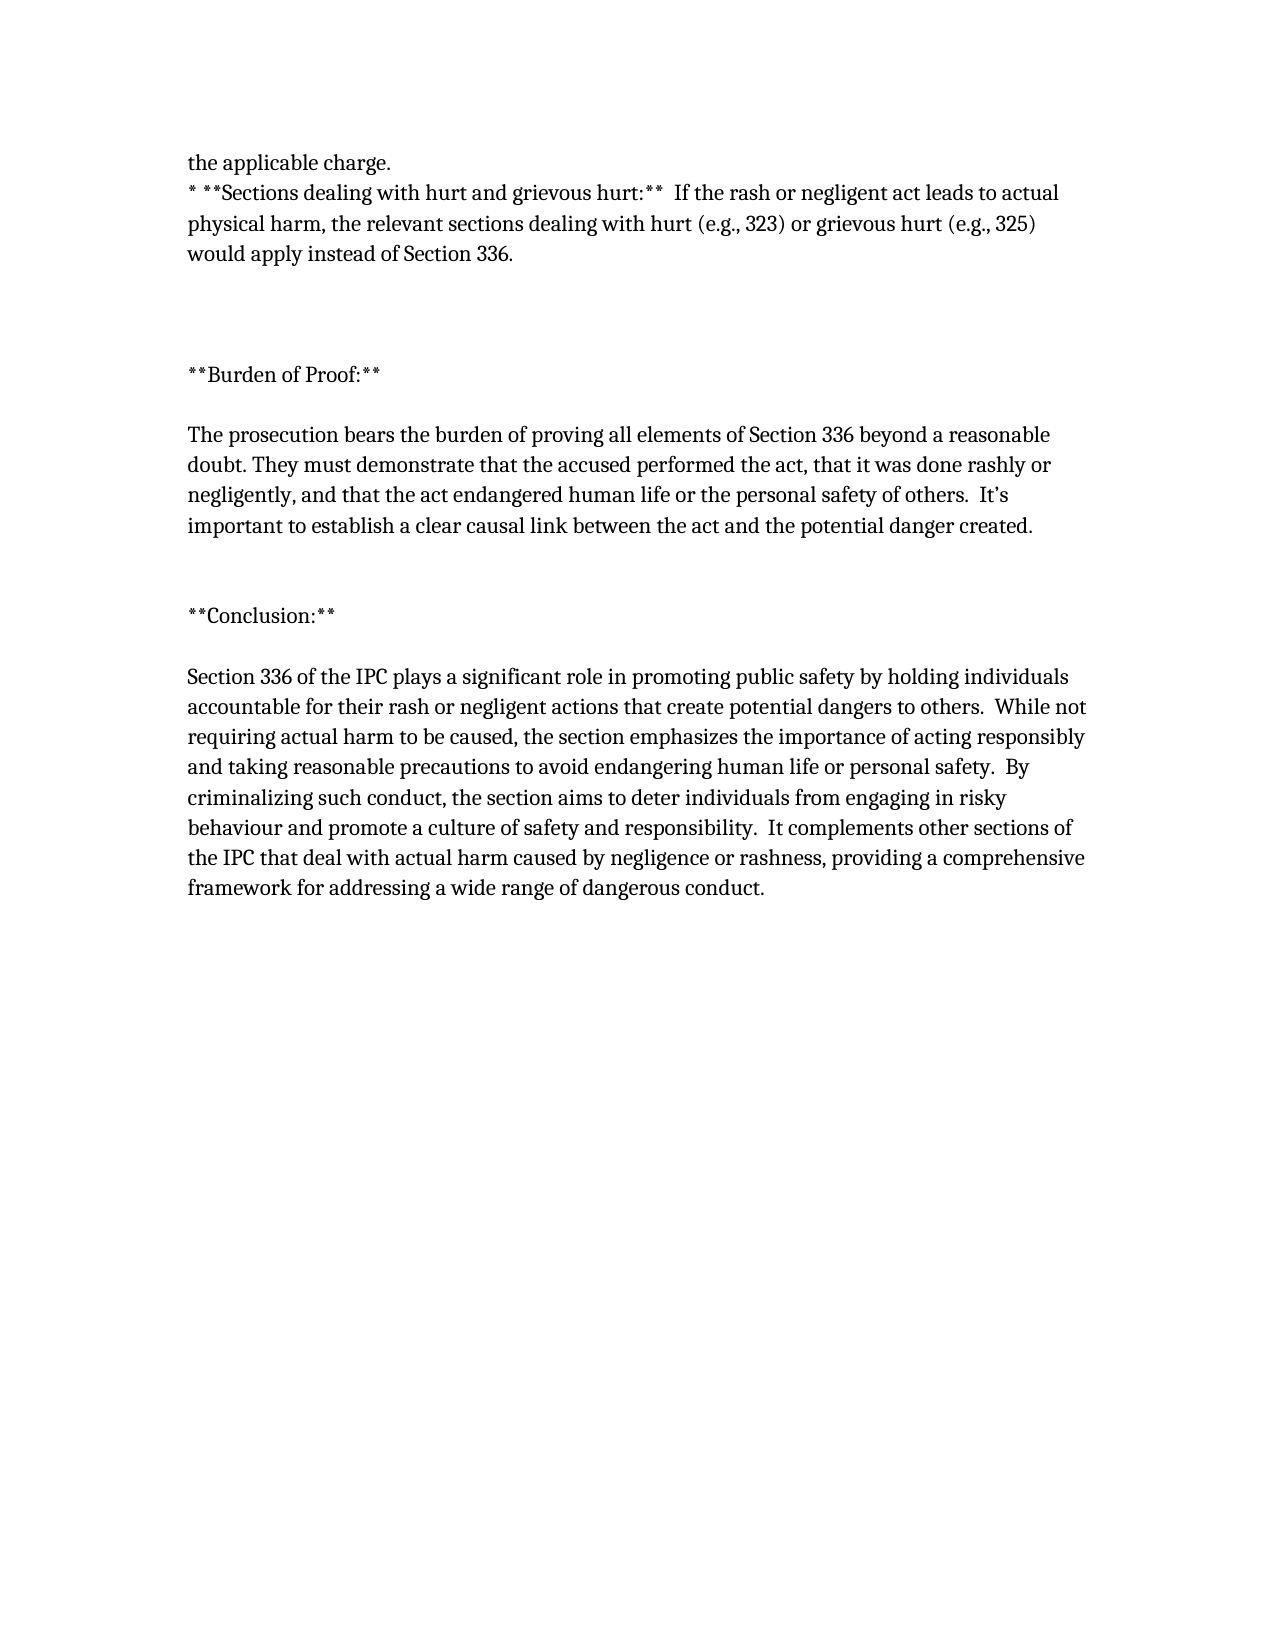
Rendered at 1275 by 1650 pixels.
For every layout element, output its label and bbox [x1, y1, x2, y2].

text [187, 150, 1087, 932]
